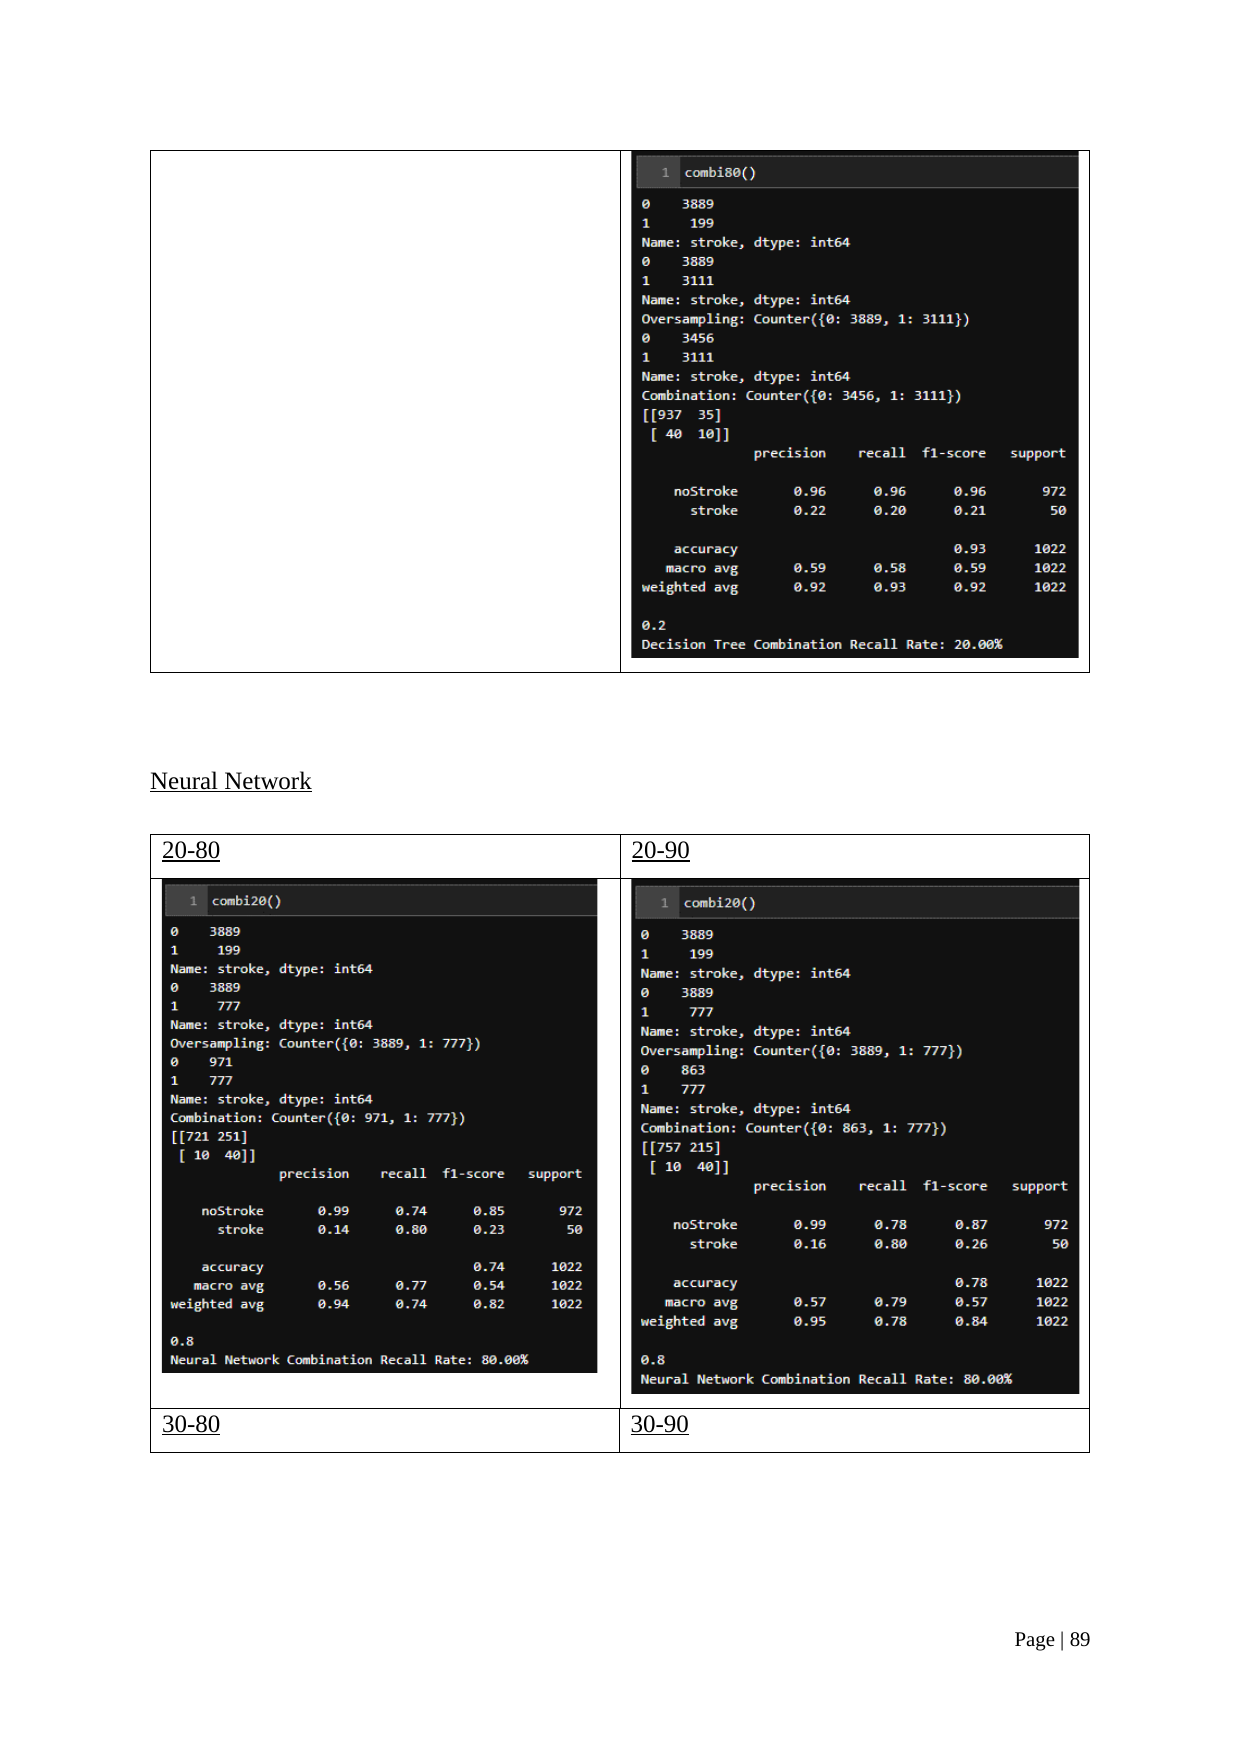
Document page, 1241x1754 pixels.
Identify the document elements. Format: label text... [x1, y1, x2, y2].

table_cell [621, 151, 1089, 672]
table_cell [151, 879, 620, 1408]
text Neural Network [150, 766, 1090, 795]
picture [161, 879, 598, 1373]
picture [631, 879, 1080, 1394]
table_header 20-80 [151, 835, 620, 878]
table_header 20-90 [621, 835, 1089, 878]
table_cell [621, 879, 1089, 1408]
table_cell 30-90 [620, 1409, 1089, 1452]
table_cell 30-80 [151, 1409, 619, 1452]
picture [631, 151, 1079, 658]
table_cell [151, 151, 620, 672]
